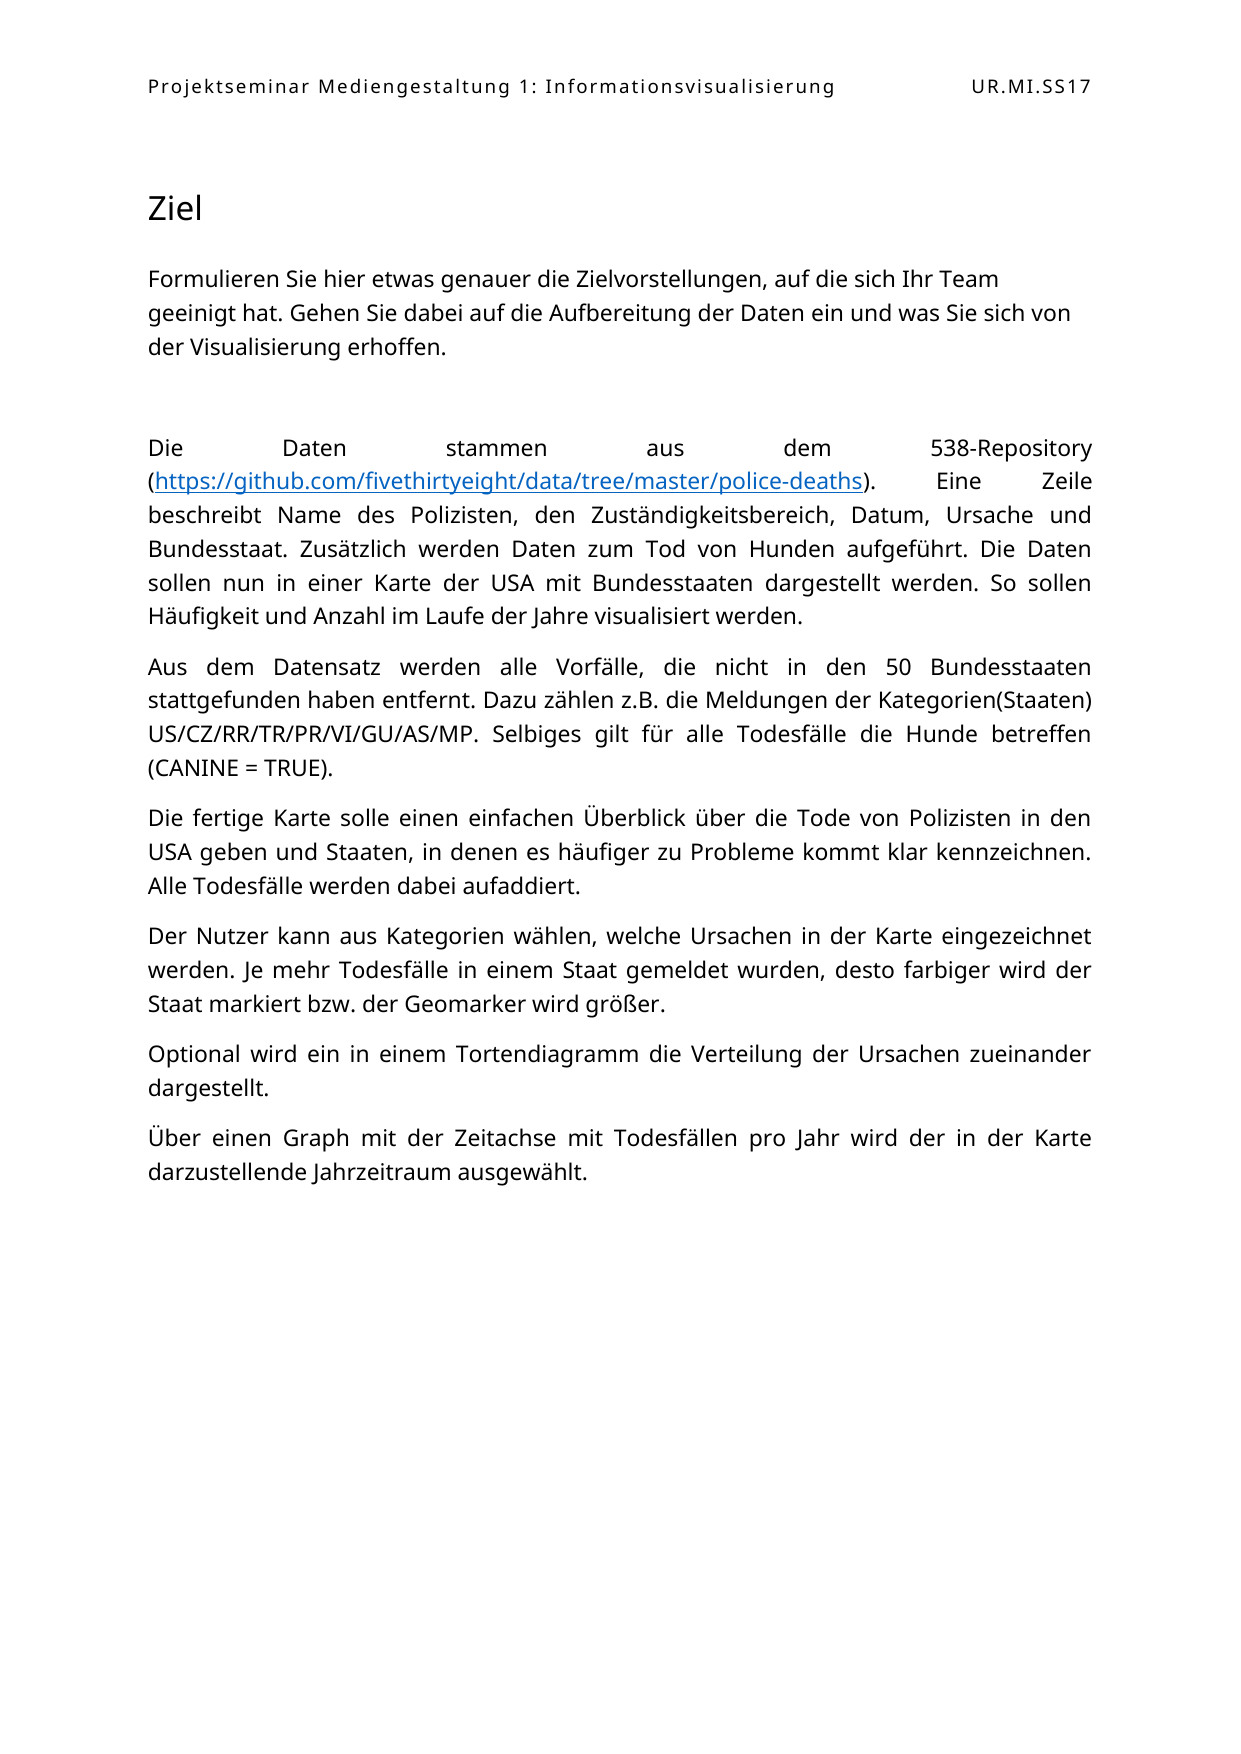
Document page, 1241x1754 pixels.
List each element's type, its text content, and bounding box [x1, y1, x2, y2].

text Über einen Graph mit der Zeitachse mit Todesfällen pro Jahr wird der in der Karte darzustellende Jahrzeitraum ausgewählt. [148, 1122, 1093, 1187]
text Die Daten stammen aus dem 538-Repository (https://github.com/fivethirtyeight/data/tree/master/police-deaths). Eine Zeile beschreibt Name des Polizisten, den Zuständigkeitsbereich, Datum, Ursache und Bundesstaat. Zusätzlich werden Daten zum Tod von Hunden aufgeführt. Die Daten sollen nun in einer Karte der USA mit Bundesstaaten dargestellt werden. So sollen Häufigkeit und Anzahl im Laufe der Jahre visualisiert werden. [148, 432, 1093, 632]
text Die fertige Karte solle einen einfachen Überblick über die Tode von Polizisten in den USA geben und Staaten, in denen es häufiger zu Probleme kommt klar kennzeichnen. Alle Todesfälle werden dabei aufaddiert. [148, 802, 1093, 901]
text Der Nutzer kann aus Kategorien wählen, welche Ursachen in der Karte eingezeichnet werden. Je mehr Todesfälle in einem Staat gemeldet wurden, desto farbiger wird der Staat markiert bzw. der Geomarker wird größer. [148, 920, 1093, 1019]
text Optional wird ein in einem Tortendiagramm die Verteilung der Ursachen zueinander dargestellt. [148, 1038, 1093, 1103]
text Aus dem Datensatz werden alle Vorfälle, die nicht in den 50 Bundesstaaten stattgefunden haben entfernt. Dazu zählen z.B. die Meldungen der Kategorien(Staaten) US/CZ/RR/TR/PR/VI/GU/AS/MP. Selbiges gilt für alle Todesfälle die Hunde betreffen (CANINE = TRUE). [148, 651, 1093, 783]
text Formulieren Sie hier etwas genauer die Zielvorstellungen, auf die sich Ihr Team geeinigt hat. Gehen Sie dabei auf die Aufbereitung der Daten ein und was Sie sich von der Visualisierung erhoffen. [148, 263, 1093, 362]
text Ziel [148, 185, 1093, 231]
